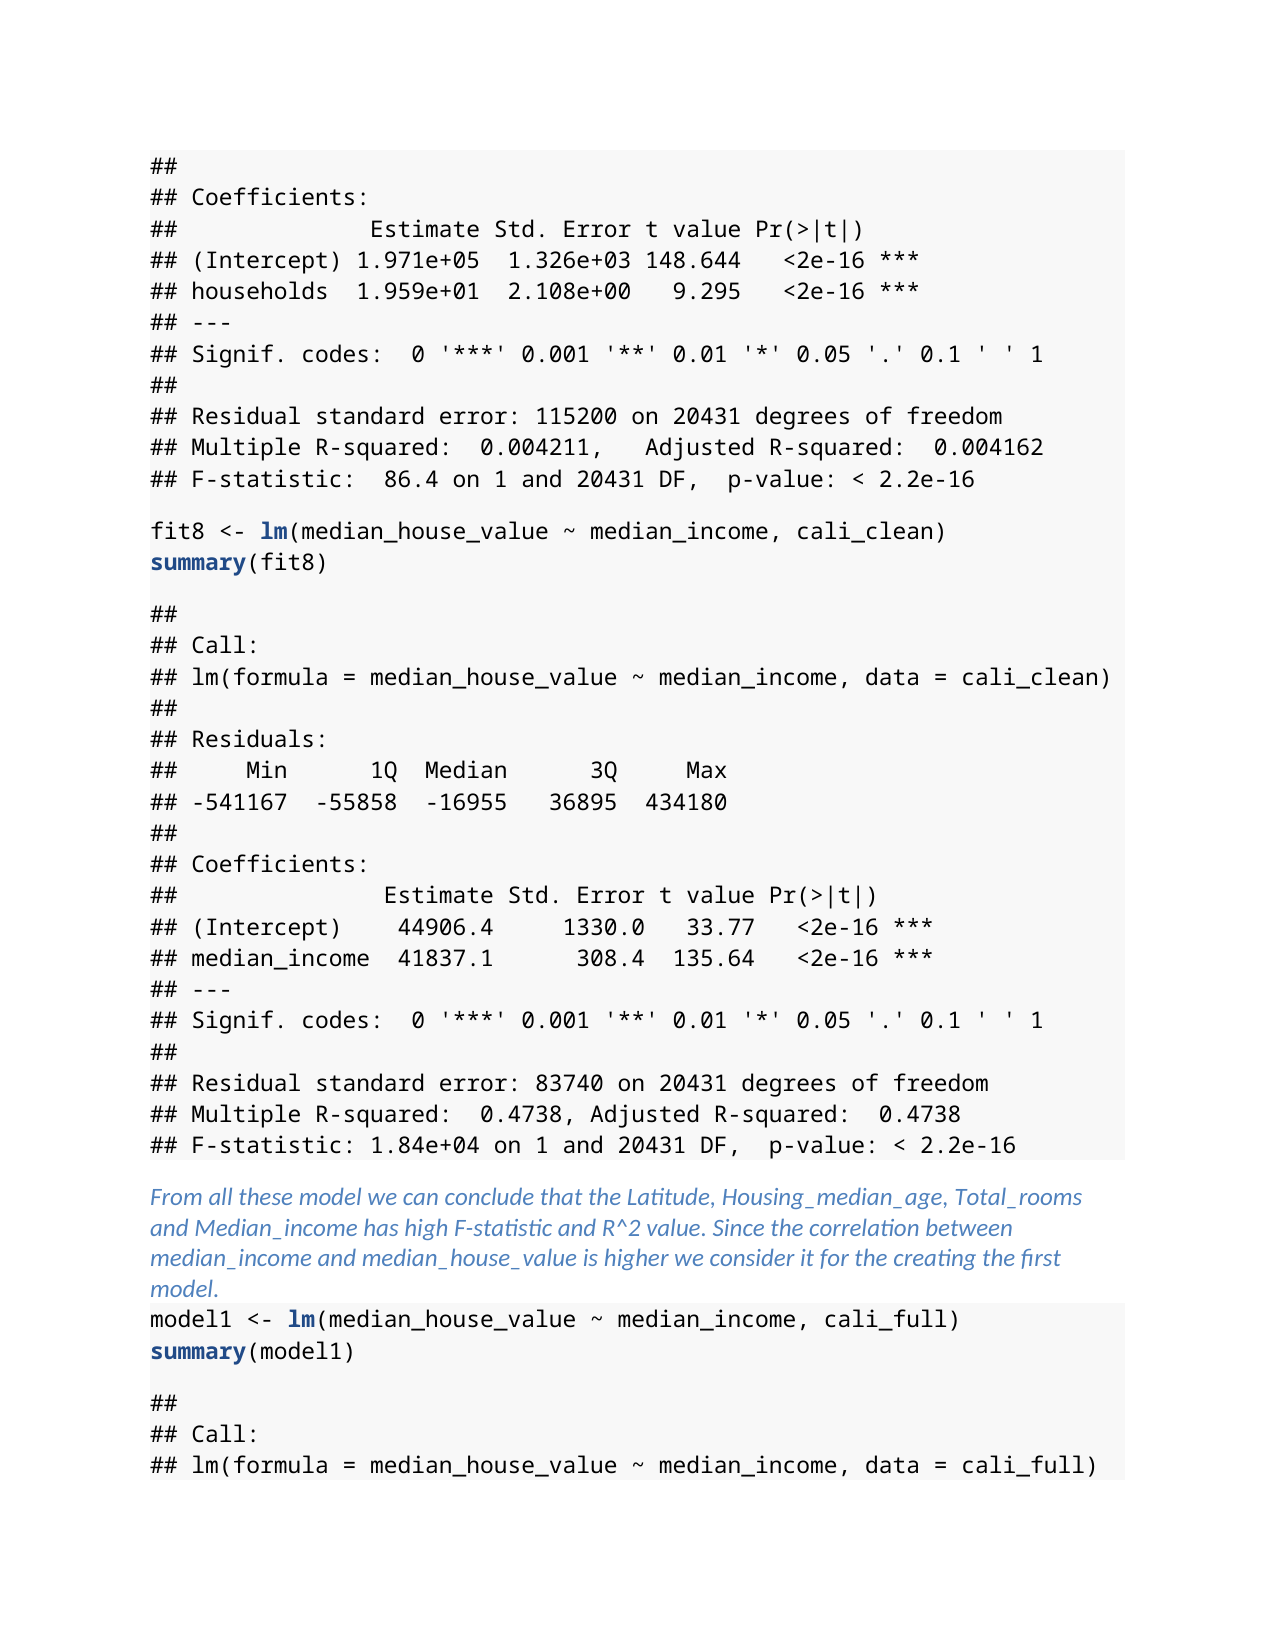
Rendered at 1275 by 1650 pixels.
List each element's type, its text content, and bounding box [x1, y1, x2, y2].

text fit8 <- lm(median_house_value ~ median_income, cali_clean) summary(fit8) [150, 514, 1125, 577]
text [150, 150, 1125, 494]
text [150, 1387, 1125, 1480]
text model1 <- lm(median_house_value ~ median_income, cali_full) summary(model1) [150, 1303, 1125, 1366]
text ## ## Call: ## lm(formula = median_house_value ~ median_income, data = cali_clean) ## ## Residuals: ## Min 1Q Median 3Q Max ## -541167 -55858 -16955 36895 434180 ## ## Coefficients: ## Estimate Std. Error t value Pr(>|t|) ## (Intercept) 44906.4 1330.0 33.77 <2e-16 *** ## median_income 41837.1 308.4 135.64 <2e-16 *** ## --- ## Signif. codes: 0 '***' 0.001 '**' 0.01 '*' 0.05 '.' 0.1 ' ' 1 ## ## Residual standard error: 83740 on 20431 degrees of freedom ## Multiple R-squared: 0.4738, Adjusted R-squared: 0.4738 ## F-statistic: 1.84e+04 on 1 and 20431 DF, p-value: < 2.2e-16 [150, 598, 1125, 1160]
subtitle From all these model we can conclude that the Latitude, Housing_median_age, Total_rooms and Median_income has high F-statistic and R^2 value. Since the correlation between median_income and median_house_value is higher we consider it for the creating the first model. [150, 1181, 1125, 1303]
